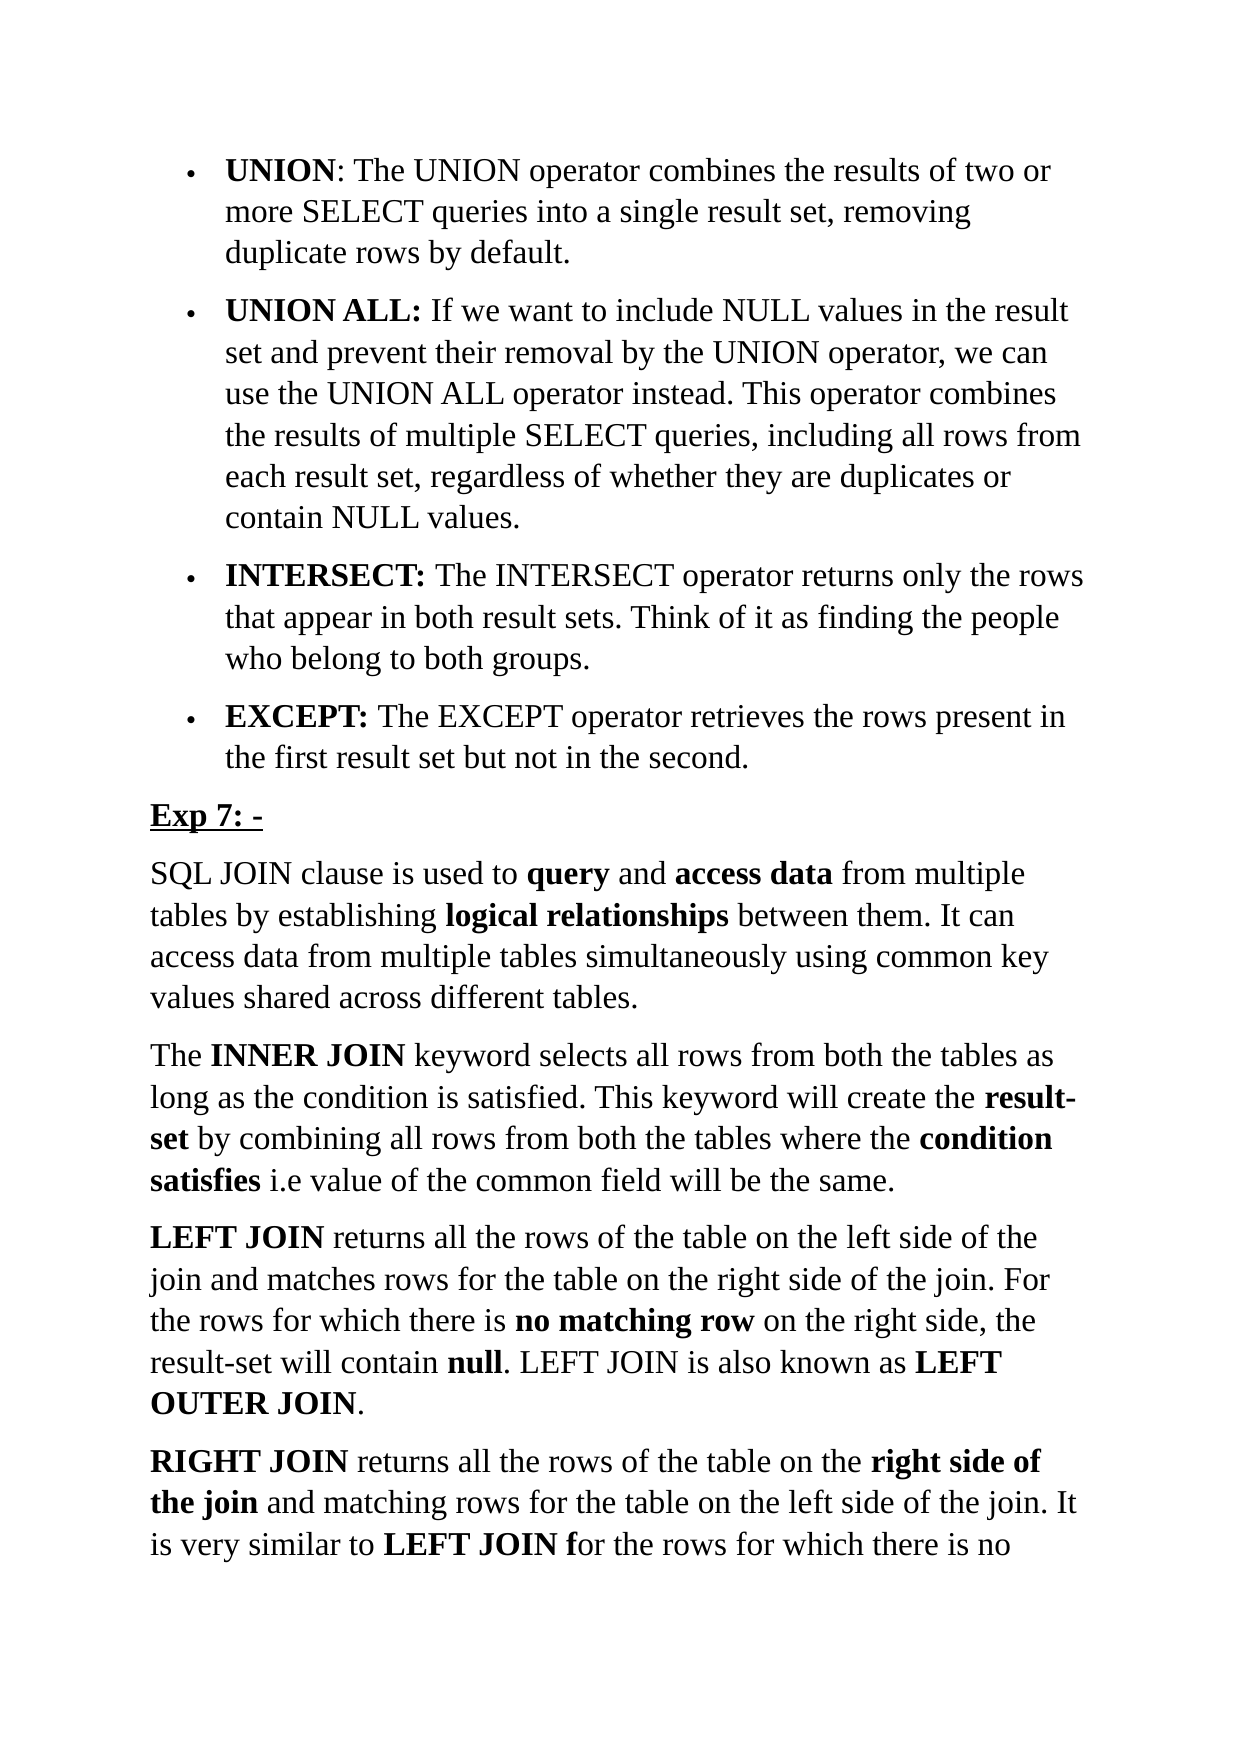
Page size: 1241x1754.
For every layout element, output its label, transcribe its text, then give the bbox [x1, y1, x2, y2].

text SQL JOIN clause is used to query and access data from multiple tables by establishing logical relationships between them. It can access data from multiple tables simultaneously using common key values shared across different tables. [150, 854, 1090, 1016]
text Exp 7: - [150, 796, 1090, 834]
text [150, 1441, 1090, 1562]
list INTERSECT: The INTERSECT operator returns only the rows that appear in both result sets. Think of it as finding the people who belong to both groups. [187, 556, 1090, 677]
list UNION: The UNION operator combines the results of two or more SELECT queries into a single result set, removing duplicate rows by default. [187, 150, 1090, 271]
text LEFT JOIN returns all the rows of the table on the left side of the join and matches rows for the table on the right side of the join. For the rows for which there is no matching row on the right side, the result-set will contain null. LEFT JOIN is also known as LEFT OUTER JOIN. [150, 1218, 1090, 1422]
list UNION ALL: If we want to include NULL values in the result set and prevent their removal by the UNION operator, we can use the UNION ALL operator instead. This operator combines the results of multiple SELECT queries, including all rows from each result set, regardless of whether they are duplicates or contain NULL values. [187, 291, 1090, 536]
list EXCEPT: The EXCEPT operator retrieves the rows present in the first result set but not in the second. [187, 696, 1090, 776]
text The INNER JOIN keyword selects all rows from both the tables as long as the condition is satisfied. This keyword will create the result-set by combining all rows from both the tables where the condition satisfies i.e value of the common field will be the same. [150, 1036, 1090, 1198]
